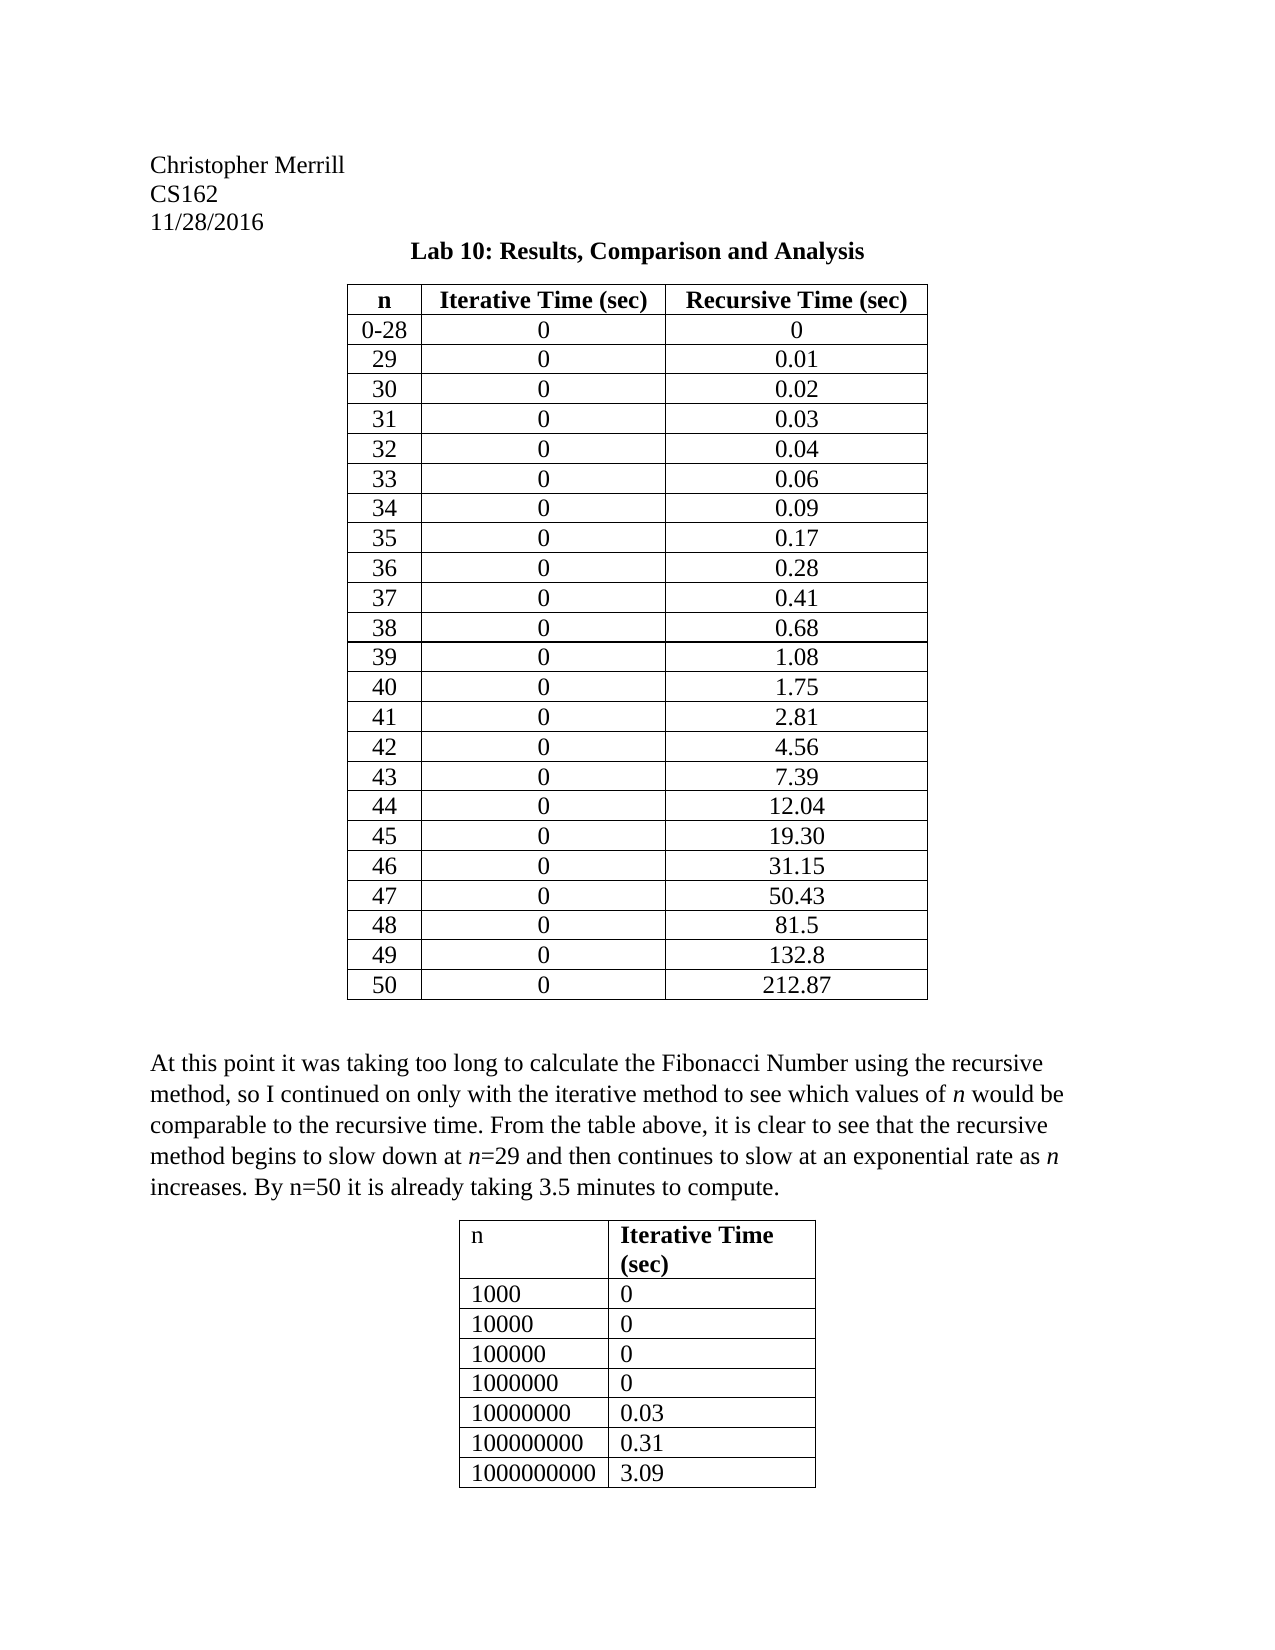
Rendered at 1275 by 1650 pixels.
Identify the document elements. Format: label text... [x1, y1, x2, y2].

table_cell 212.87 [666, 970, 927, 999]
table_cell 38 [348, 613, 421, 641]
table_cell 0.06 [666, 464, 927, 492]
table_cell 40 [348, 672, 421, 701]
table_cell 0 [422, 315, 665, 343]
table_cell 132.8 [666, 940, 927, 969]
table_cell 47 [348, 881, 421, 909]
table_header n [460, 1221, 608, 1278]
table_cell 0 [422, 553, 665, 582]
table_cell 31 [348, 404, 421, 433]
table_cell 35 [348, 523, 421, 552]
table_cell 0 [422, 940, 665, 969]
table_cell 34 [348, 494, 421, 522]
table_header Recursive Time (sec) [666, 285, 927, 314]
table_cell 0 [609, 1339, 815, 1367]
table_cell 0 [422, 821, 665, 850]
table_cell 0 [422, 851, 665, 880]
table_cell 37 [348, 583, 421, 612]
table_cell 0 [422, 613, 665, 641]
table_header n [348, 285, 421, 314]
table_cell 0.68 [666, 613, 927, 641]
table_cell 0 [609, 1309, 815, 1338]
table_cell 45 [348, 821, 421, 850]
table_cell 42 [348, 732, 421, 761]
table_cell 0 [422, 404, 665, 433]
table_cell 0.01 [666, 345, 927, 373]
text CS162 [150, 179, 1125, 207]
table_cell 0.31 [609, 1428, 815, 1457]
text 11/28/2016 [150, 207, 1125, 236]
table_cell 0 [422, 881, 665, 909]
table_cell 0.04 [666, 434, 927, 463]
table_cell 12.04 [666, 791, 927, 820]
table_cell 39 [348, 643, 421, 671]
table_cell 49 [348, 940, 421, 969]
table_cell 100000 [460, 1339, 608, 1367]
table_cell 33 [348, 464, 421, 492]
text At this point it was taking too long to calculate the Fibonacci Number using the recursive method, so I continued on only with the iterative method to see which values of n would be comparable to the recursive time. From the table above, it is clear to see that the recursive method begins to slow down at n=29 and then continues to slow at an exponential rate as n increases. By n=50 it is already taking 3.5 minutes to compute. [150, 1048, 1125, 1201]
table_cell 1.08 [666, 643, 927, 671]
table_header Iterative Time (sec) [609, 1221, 815, 1278]
table_cell 50.43 [666, 881, 927, 909]
table_cell 32 [348, 434, 421, 463]
table_cell 0.41 [666, 583, 927, 612]
table_cell 0.03 [666, 404, 927, 433]
table_cell 46 [348, 851, 421, 880]
table_cell 3.09 [609, 1458, 815, 1487]
table_cell 44 [348, 791, 421, 820]
text Christopher Merrill [150, 150, 1125, 179]
table_cell 0 [422, 791, 665, 820]
table_cell 0 [422, 672, 665, 701]
table_cell 10000000 [460, 1398, 608, 1427]
table_cell 19.30 [666, 821, 927, 850]
table_cell 30 [348, 374, 421, 403]
table_cell 1.75 [666, 672, 927, 701]
table_cell 0.02 [666, 374, 927, 403]
table_cell 0-28 [348, 315, 421, 343]
table_cell 48 [348, 911, 421, 939]
table_cell 0 [422, 583, 665, 612]
table_cell 4.56 [666, 732, 927, 761]
table_cell 0 [422, 732, 665, 761]
table_cell 0.03 [609, 1398, 815, 1427]
table_cell 0.09 [666, 494, 927, 522]
table_cell 81.5 [666, 911, 927, 939]
table_cell 0 [422, 494, 665, 522]
table_cell 0 [422, 464, 665, 492]
table_cell 0 [422, 434, 665, 463]
table_cell 1000000 [460, 1369, 608, 1397]
table_cell 100000000 [460, 1428, 608, 1457]
table_cell 10000 [460, 1309, 608, 1338]
table_cell 1000 [460, 1279, 608, 1308]
table_cell 1000000000 [460, 1458, 608, 1487]
table_cell 0 [422, 702, 665, 731]
text Lab 10: Results, Comparison and Analysis [150, 236, 1125, 265]
table_cell 0 [666, 315, 927, 343]
table_cell 7.39 [666, 762, 927, 790]
table_cell 36 [348, 553, 421, 582]
table_cell 0 [422, 345, 665, 373]
table_cell 0.17 [666, 523, 927, 552]
table_cell 0 [422, 374, 665, 403]
table_cell 0 [422, 970, 665, 999]
table_cell 50 [348, 970, 421, 999]
table_cell 0.28 [666, 553, 927, 582]
table_cell 0 [422, 911, 665, 939]
table_cell 43 [348, 762, 421, 790]
table_cell 0 [609, 1279, 815, 1308]
table_cell 0 [422, 643, 665, 671]
table_cell 2.81 [666, 702, 927, 731]
table_cell 0 [609, 1369, 815, 1397]
table_cell 31.15 [666, 851, 927, 880]
table_cell 41 [348, 702, 421, 731]
table_cell 0 [422, 762, 665, 790]
table_cell 0 [422, 523, 665, 552]
table_cell 29 [348, 345, 421, 373]
table_header Iterative Time (sec) [422, 285, 665, 314]
